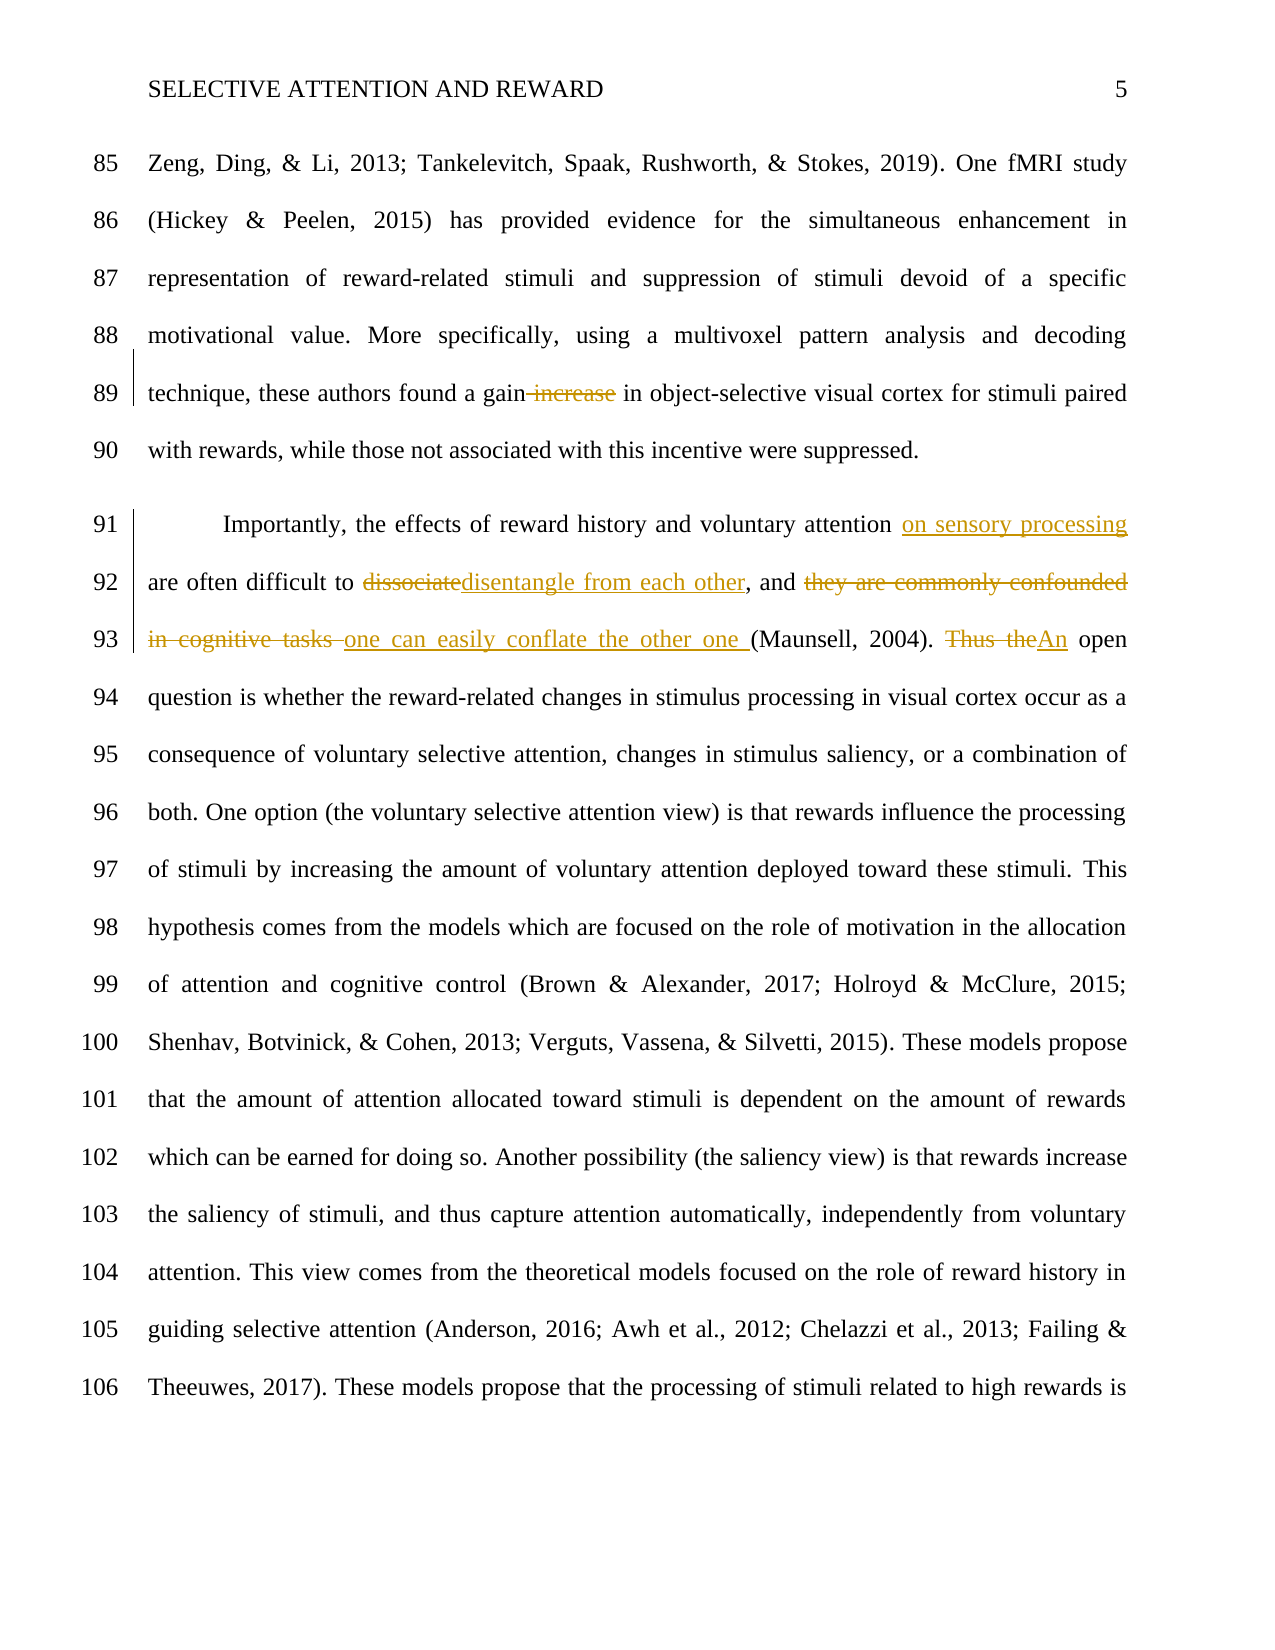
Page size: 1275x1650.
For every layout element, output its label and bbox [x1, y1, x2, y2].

text [148, 148, 1127, 464]
text [148, 509, 1127, 1401]
